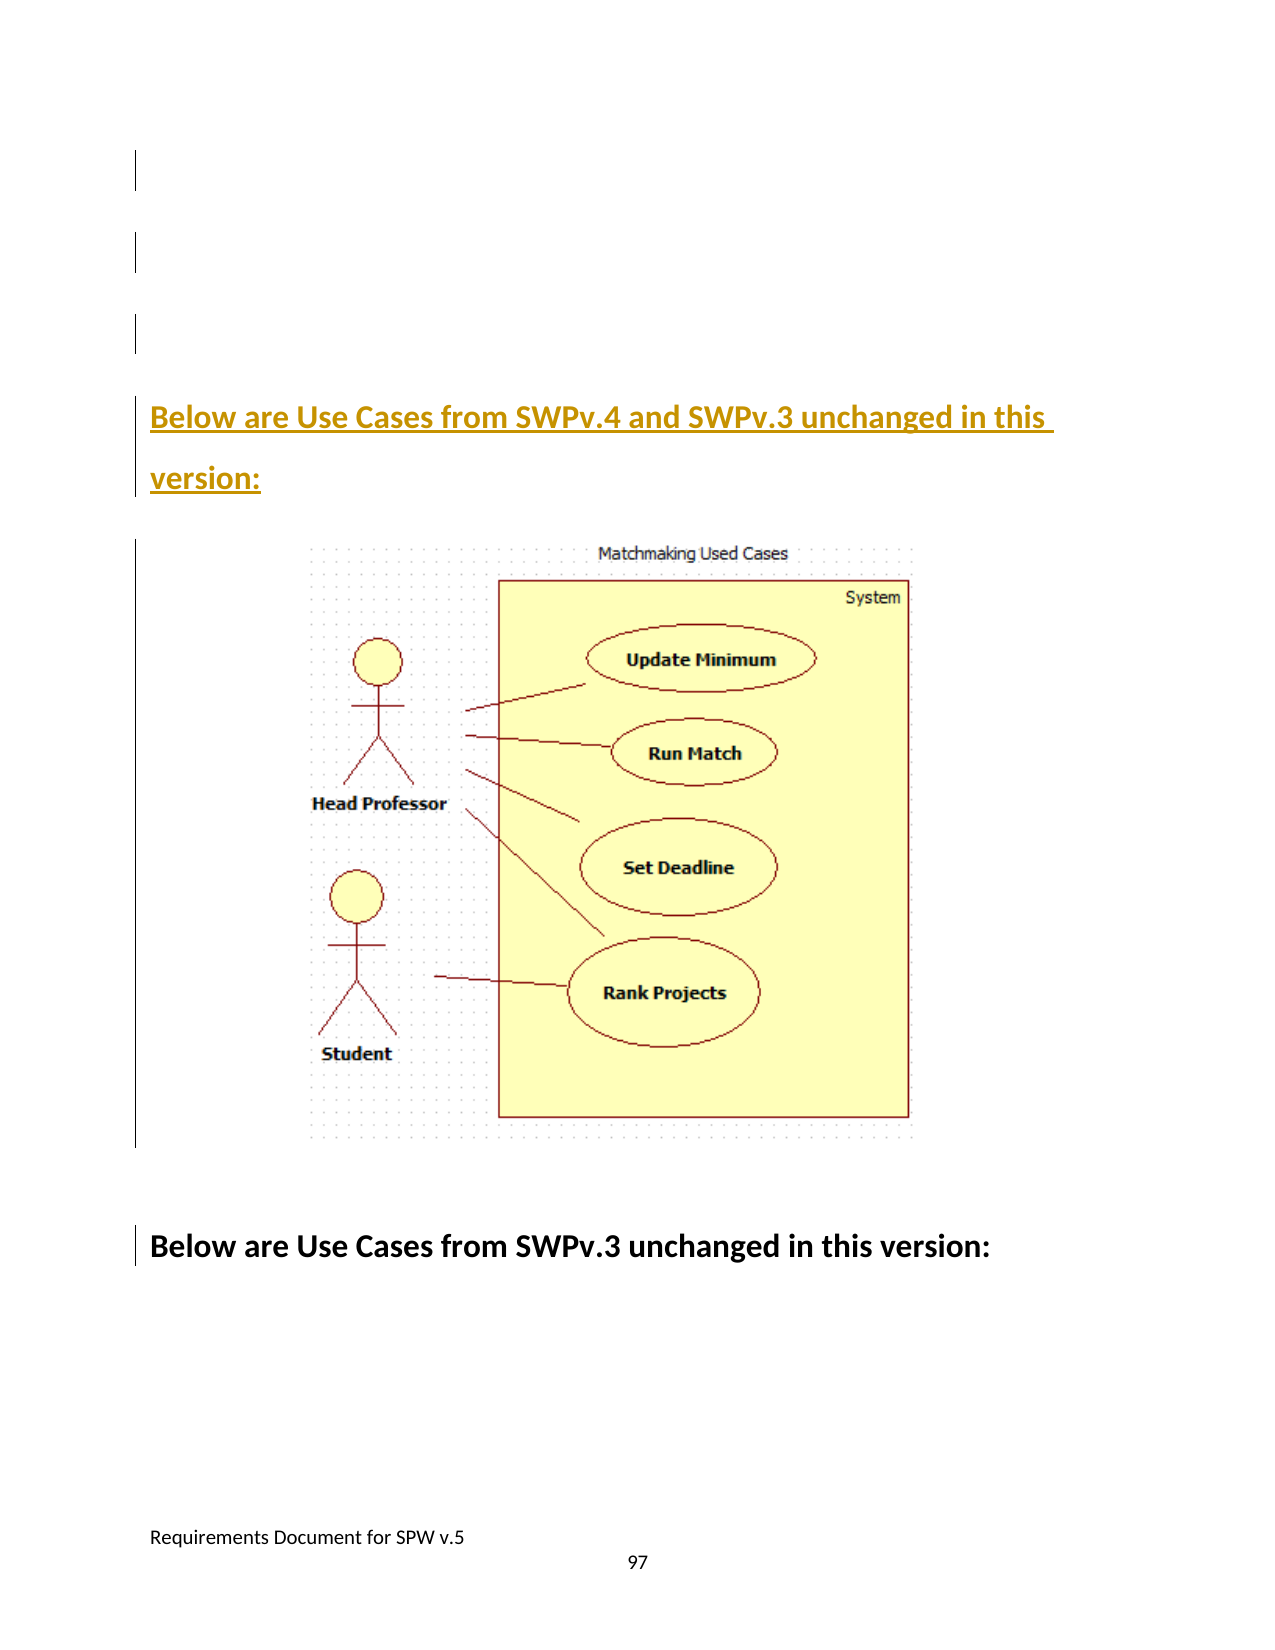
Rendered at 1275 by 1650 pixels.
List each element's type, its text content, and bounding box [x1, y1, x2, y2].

picture [300, 538, 922, 1148]
text Below are Use Cases from SWPv.3 unchanged in this version: [150, 1225, 1125, 1266]
